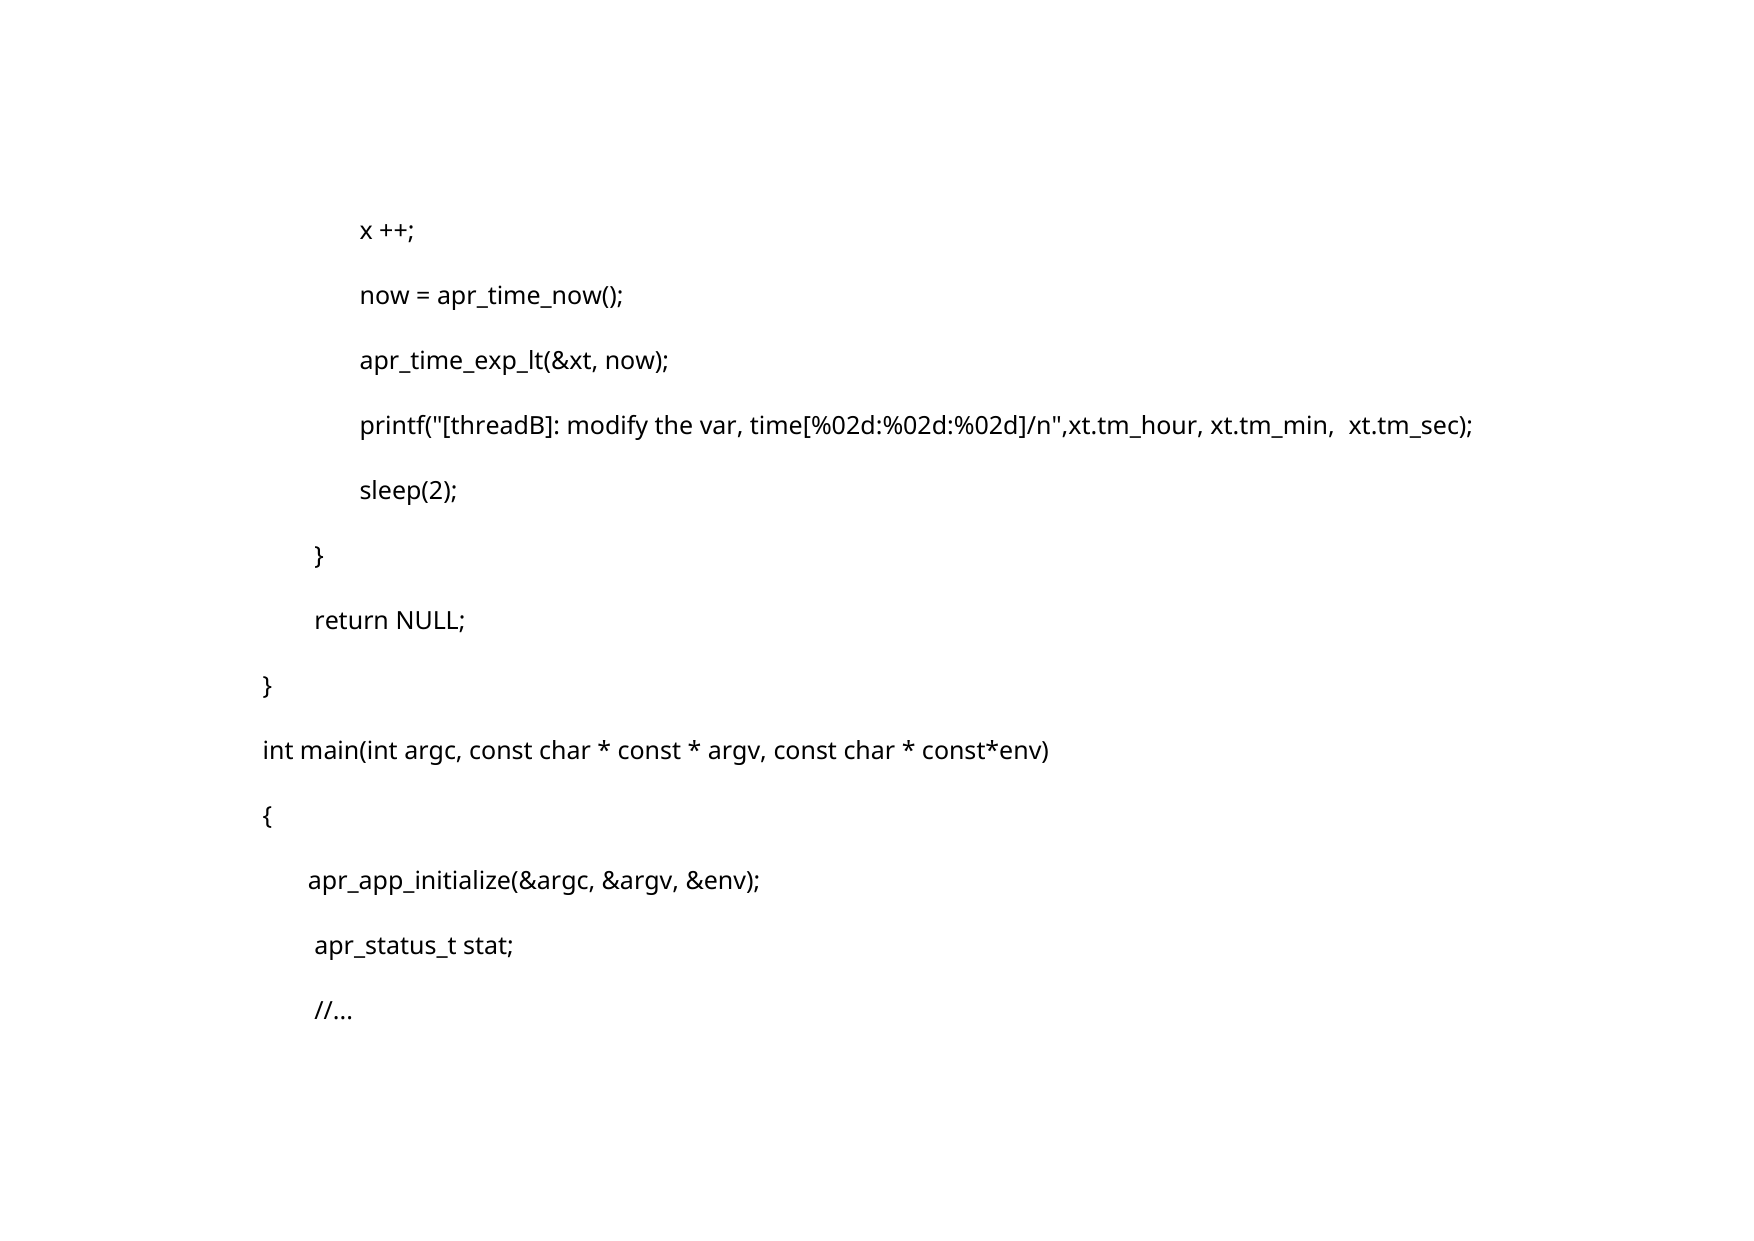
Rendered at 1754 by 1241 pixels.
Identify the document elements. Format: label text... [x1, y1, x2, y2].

text apr_status_t stat; [262, 913, 1604, 978]
text } [262, 653, 1604, 718]
text apr_time_exp_lt(&xt, now); [262, 328, 1604, 393]
text sleep(2); [262, 458, 1604, 523]
text } [262, 523, 1604, 588]
text return NULL; [262, 588, 1604, 653]
text now = apr_time_now(); [262, 263, 1604, 328]
text apr_app_initialize(&argc, &argv, &env); [262, 848, 1604, 913]
text //... [262, 978, 1604, 1043]
text x ++; [262, 198, 1604, 263]
text int main(int argc, const char * const * argv, const char * const*env) [262, 718, 1604, 783]
text { [262, 783, 1604, 848]
text printf("[threadB]: modify the var, time[%02d:%02d:%02d]/n",xt.tm_hour, xt.tm_min, xt.tm_sec); [262, 393, 1604, 458]
